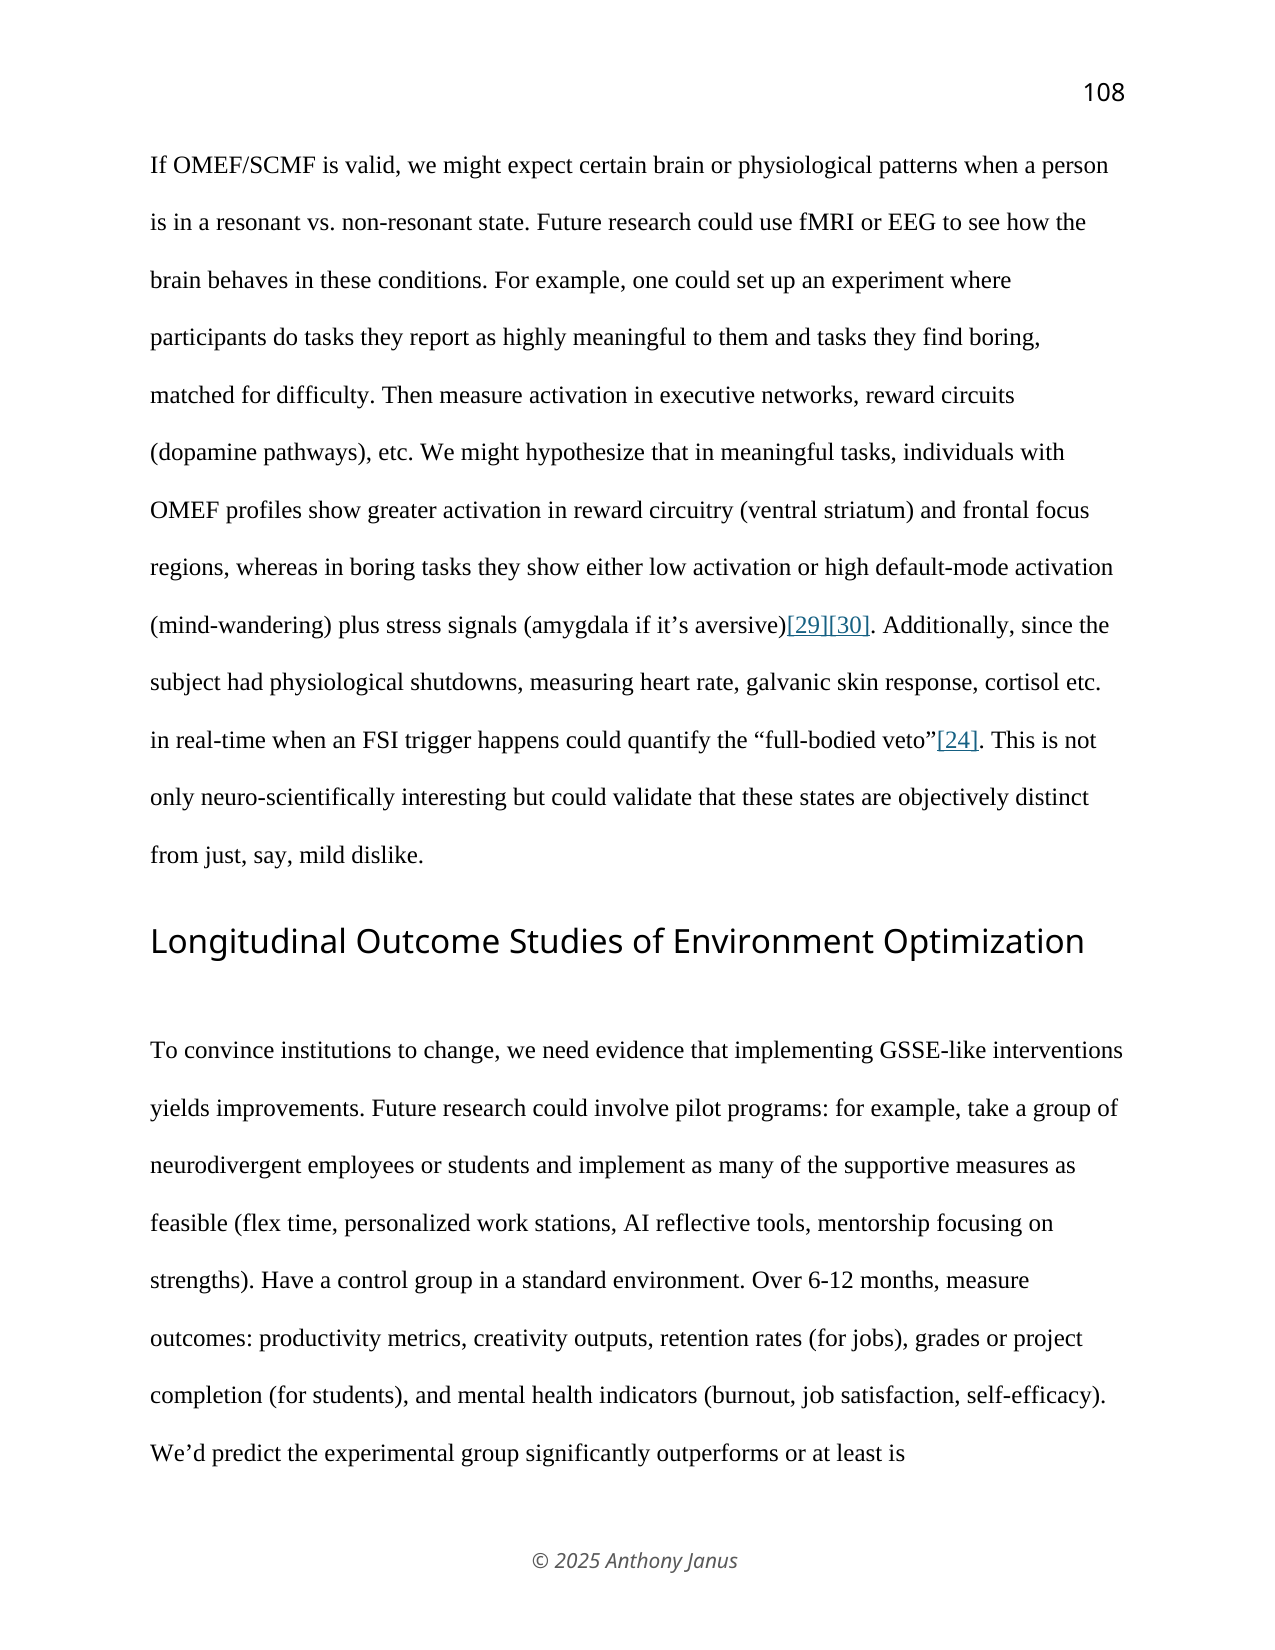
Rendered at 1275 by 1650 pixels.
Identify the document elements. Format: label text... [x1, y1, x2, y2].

text If OMEF/SCMF is valid, we might expect certain brain or physiological patterns when a person is in a resonant vs. non-resonant state. Future research could use fMRI or EEG to see how the brain behaves in these conditions. For example, one could set up an experiment where participants do tasks they report as highly meaningful to them and tasks they find boring, matched for difficulty. Then measure activation in executive networks, reward circuits (dopamine pathways), etc. We might hypothesize that in meaningful tasks, individuals with OMEF profiles show greater activation in reward circuitry (ventral striatum) and frontal focus regions, whereas in boring tasks they show either low activation or high default-mode activation (mind-wandering) plus stress signals (amygdala if it’s aversive)[29][30]. Additionally, since the subject had physiological shutdowns, measuring heart rate, galvanic skin response, cortisol etc. in real-time when an FSI trigger happens could quantify the “full-bodied veto”[24]. This is not only neuro-scientifically interesting but could validate that these states are objectively distinct from just, say, mild dislike. [150, 150, 1125, 869]
subtitle Longitudinal Outcome Studies of Environment Optimization [150, 918, 1125, 964]
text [150, 1035, 1125, 1467]
